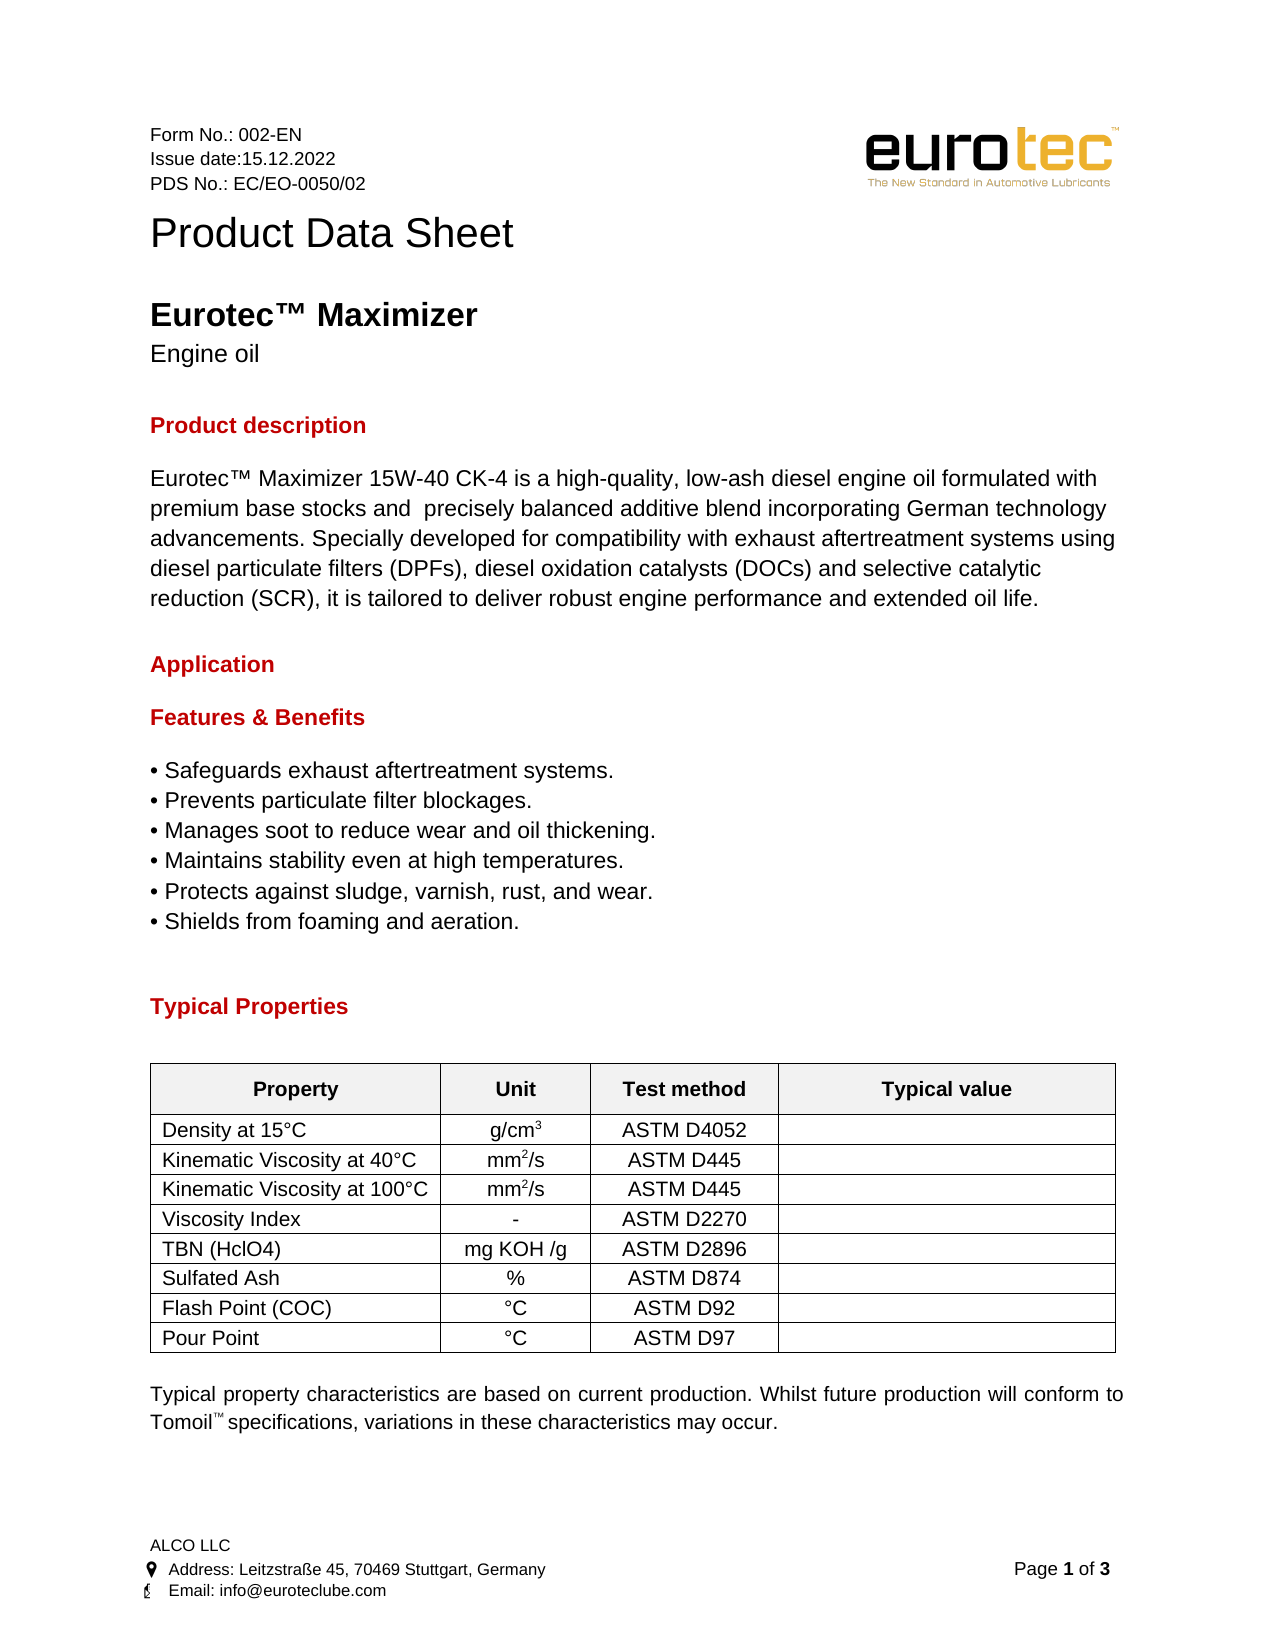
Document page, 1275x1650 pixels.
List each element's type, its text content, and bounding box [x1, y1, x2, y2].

table_cell [779, 1145, 1115, 1174]
table_header Unit [441, 1064, 590, 1114]
text Features & Benefits [150, 704, 1125, 731]
table_cell ASTM D92 [591, 1294, 778, 1322]
table_cell ASTM D2896 [591, 1234, 778, 1263]
table_cell Kinematic Viscosity at 100°C [151, 1175, 440, 1203]
text Product Data Sheet [150, 209, 1125, 257]
picture [859, 73, 1125, 209]
table_cell ASTM D2270 [591, 1205, 778, 1233]
table_cell - [441, 1205, 590, 1233]
text Engine oil [150, 339, 1125, 368]
table_cell Kinematic Viscosity at 40°C [151, 1145, 440, 1174]
table_cell ASTM D445 [591, 1175, 778, 1203]
text Application [150, 651, 1125, 678]
text • Safeguards exhaust aftertreatment systems. • Prevents particulate filter blockages. • Manages soot to reduce wear and oil thickening. • Maintains stability even at high temperatures. • Protects against sludge, varnish, rust, and wear. • Shields from foaming and aeration. [150, 757, 1125, 934]
table_cell mm2/s [441, 1175, 590, 1203]
table_cell mg KOH /g [441, 1234, 590, 1263]
text Typical Properties [150, 993, 1125, 1019]
text Typical property characteristics are based on current production. Whilst future production will conform to Tomoil™ specifications, variations in these characteristics may occur. [150, 1382, 1125, 1433]
table_cell ASTM D4052 [591, 1115, 778, 1144]
table_cell % [441, 1264, 590, 1292]
picture [141, 1558, 163, 1599]
table_cell [779, 1264, 1115, 1292]
table_header Test method [591, 1064, 778, 1114]
table_cell °C [441, 1294, 590, 1322]
table_cell [779, 1205, 1115, 1233]
table_cell ASTM D874 [591, 1264, 778, 1292]
table_cell Pour Point [151, 1323, 440, 1352]
table_cell TBN (HclO4) [151, 1234, 440, 1263]
table_cell g/cm3 [441, 1115, 590, 1144]
table_header Property [151, 1064, 440, 1114]
table_cell ASTM D445 [591, 1145, 778, 1174]
table_cell Density at 15°C [151, 1115, 440, 1144]
text Eurotec™ Maximizer 15W-40 CK-4 is a high-quality, low-ash diesel engine oil formulated with premium base stocks and precisely balanced additive blend incorporating German technology advancements. Specially developed for compatibility with exhaust aftertreatment systems using diesel particulate filters (DPFs), diesel oxidation catalysts (DOCs) and selective catalytic reduction (SCR), it is tailored to deliver robust engine performance and extended oil life. [150, 464, 1125, 612]
table_cell [779, 1175, 1115, 1203]
table_cell Sulfated Ash [151, 1264, 440, 1292]
table_cell [779, 1234, 1115, 1263]
table_cell [779, 1115, 1115, 1144]
text Eurotec™ Maximizer [150, 295, 1125, 333]
text Product description [150, 412, 1125, 438]
table_cell Flash Point (COC) [151, 1294, 440, 1322]
table_cell [779, 1323, 1115, 1352]
table_cell ASTM D97 [591, 1323, 778, 1352]
table_cell Viscosity Index [151, 1205, 440, 1233]
table_cell [779, 1294, 1115, 1322]
table_header Typical value [779, 1064, 1115, 1114]
table_cell °C [441, 1323, 590, 1352]
table_cell mm2/s [441, 1145, 590, 1174]
